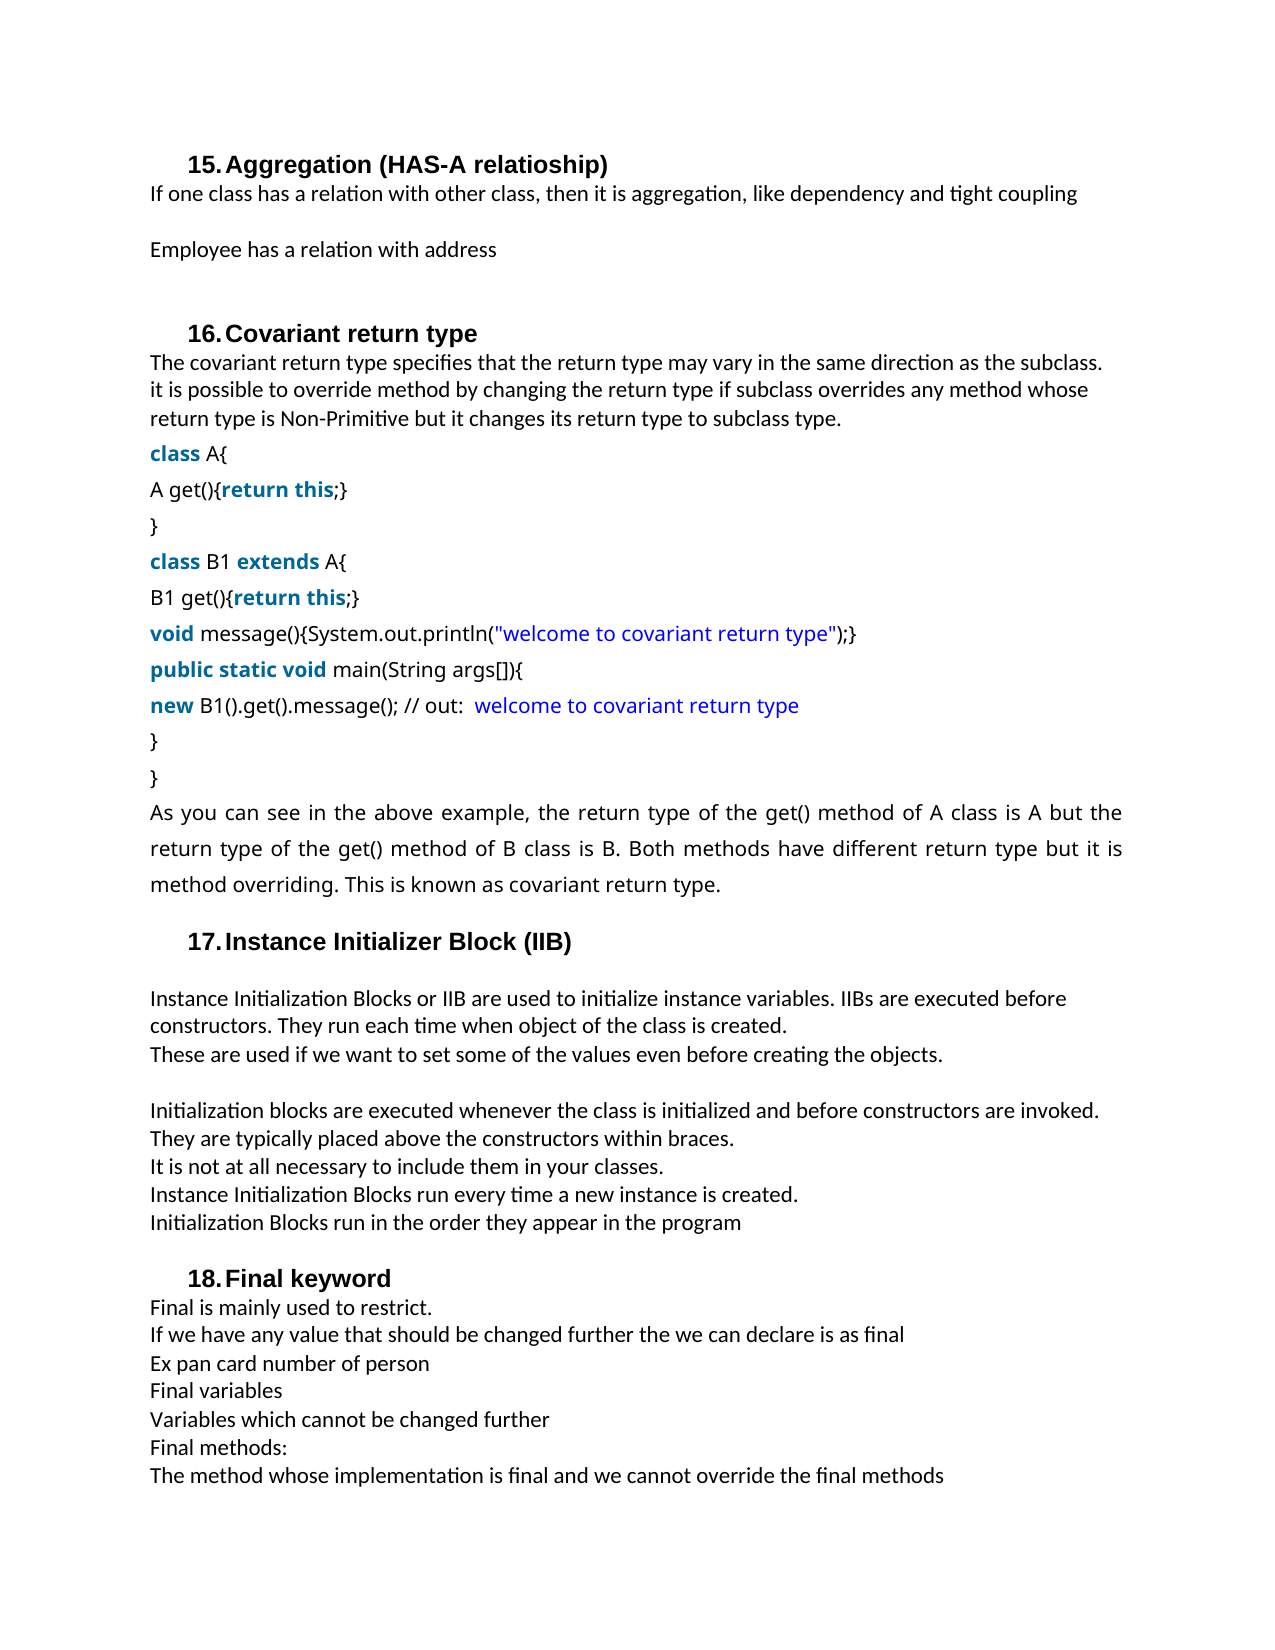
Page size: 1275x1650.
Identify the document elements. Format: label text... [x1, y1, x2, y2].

text Final variables [150, 1377, 1125, 1405]
text If we have any value that should be changed further the we can declare is as final [150, 1321, 1125, 1349]
text Initialization Blocks run in the order they appear in the program [150, 1208, 1125, 1236]
text new B1().get().message(); // out: welcome to covariant return type [150, 683, 1125, 719]
text The method whose implementation is final and we cannot override the final methods [150, 1461, 1125, 1489]
list Final keyword [187, 1264, 1125, 1293]
text Variables which cannot be changed further [150, 1405, 1125, 1433]
text B1 get(){return this;} [150, 575, 1125, 611]
text class A{ [150, 432, 1125, 468]
text Initialization blocks are executed whenever the class is initialized and before constructors are invoked. [150, 1096, 1125, 1124]
text } [150, 719, 1125, 755]
text The covariant return type specifies that the return type may vary in the same direction as the subclass. [150, 348, 1125, 376]
text void message(){System.out.println("welcome to covariant return type");} [150, 611, 1125, 647]
text As you can see in the above example, the return type of the get() method of A class is A but the return type of the get() method of B class is B. Both methods have different return type but it is method overriding. This is known as covariant return type. [150, 791, 1125, 899]
text public static void main(String args[]){ [150, 647, 1125, 683]
text If one class has a relation with other class, then it is aggregation, like dependency and tight coupling [150, 179, 1125, 207]
list Covariant return type [187, 319, 1125, 348]
text They are typically placed above the constructors within braces. [150, 1124, 1125, 1152]
text class B1 extends A{ [150, 539, 1125, 575]
text It is not at all necessary to include them in your classes. [150, 1152, 1125, 1180]
text Instance Initialization Blocks run every time a new instance is created. [150, 1180, 1125, 1208]
list Aggregation (HAS-A relatioship) [187, 150, 1125, 179]
text } [150, 755, 1125, 791]
text it is possible to override method by changing the return type if subclass overrides any method whose return type is Non-Primitive but it changes its return type to subclass type. [150, 376, 1125, 432]
text These are used if we want to set some of the values even before creating the objects. [150, 1040, 1125, 1068]
list Instance Initializer Block (IIB) [187, 927, 1125, 956]
text Employee has a relation with address [150, 235, 1125, 263]
text Final methods: [150, 1433, 1125, 1461]
text Final is mainly used to restrict. [150, 1293, 1125, 1321]
text } [150, 503, 1125, 539]
text Instance Initialization Blocks or IIB are used to initialize instance variables. IIBs are executed before constructors. They run each time when object of the class is created. [150, 984, 1125, 1040]
text A get(){return this;} [150, 468, 1125, 503]
text Ex pan card number of person [150, 1349, 1125, 1377]
